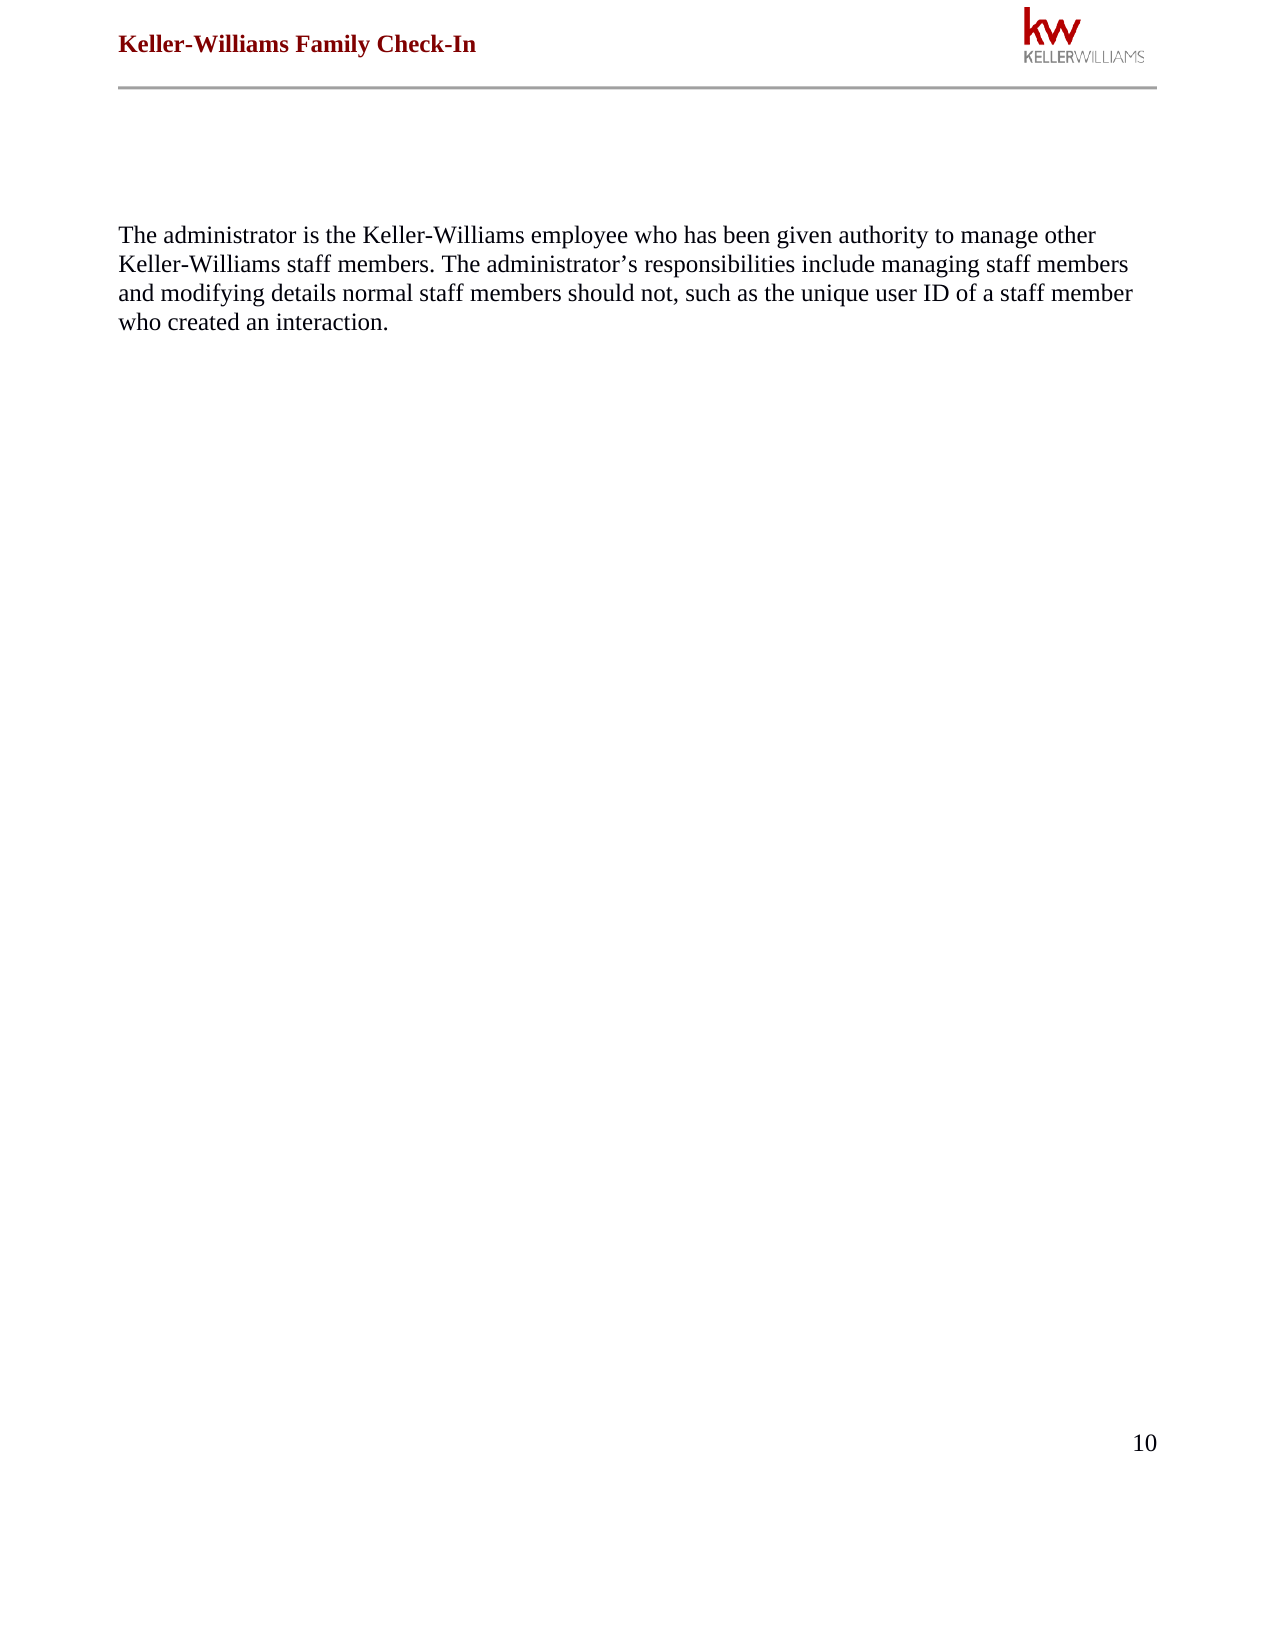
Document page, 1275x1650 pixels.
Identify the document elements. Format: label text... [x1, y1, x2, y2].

text The administrator is the Keller-Williams employee who has been given authority to manage other Keller-Williams staff members. The administrator’s responsibilities include managing staff members and modifying details normal staff members should not, such as the unique user ID of a staff member who created an interaction. [118, 220, 1157, 335]
picture [1024, 7, 1144, 63]
